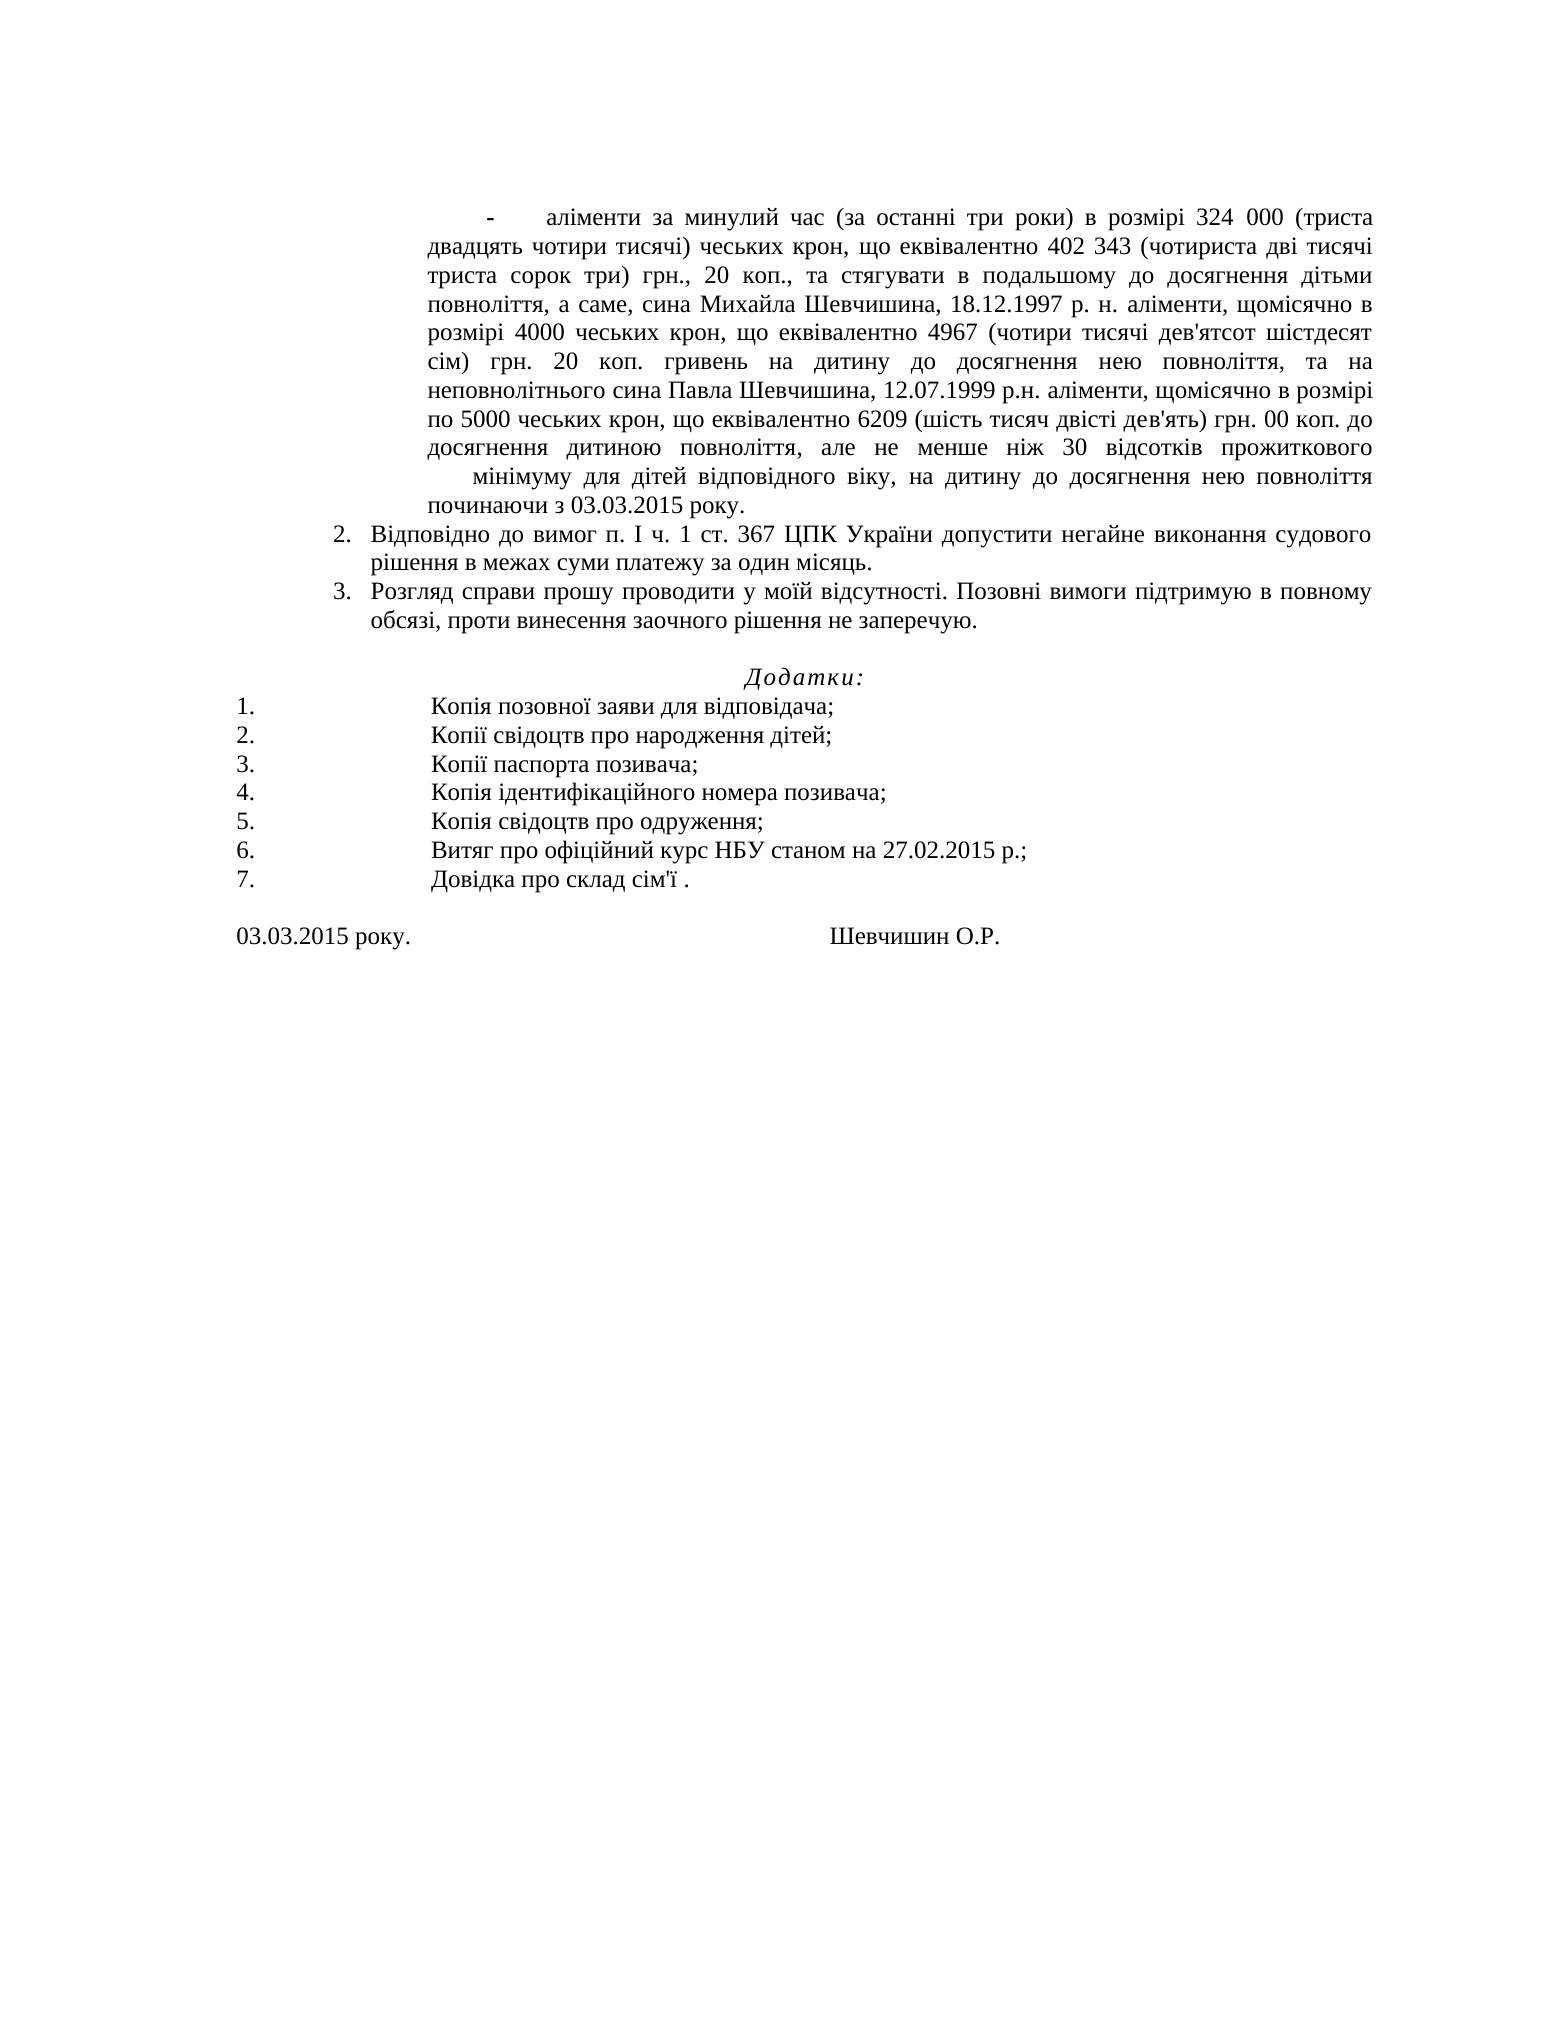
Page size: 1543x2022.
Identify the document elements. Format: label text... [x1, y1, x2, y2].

list Копії паспорта позивача; [177, 749, 1373, 777]
text 03.03.2015 року. Шевчишин О.Р. [177, 921, 1373, 950]
list Розгляд справи прошу проводити у моїй відсутності. Позовні вимоги підтримую в повному обсязі, проти винесення заочного рішення не заперечую. [333, 576, 1373, 634]
list Витяг про офіційний курс НБУ станом на 27.02.2015 р.; [177, 835, 1373, 864]
list Копія свідоцтв про одруження; [177, 806, 1373, 835]
text Додатки: [177, 662, 1373, 691]
list Відповідно до вимог п. І ч. 1 ст. 367 ЦПК України допустити негайне виконання судового рішення в межах суми платежу за один місяць. [333, 519, 1373, 576]
list Копія позовної заяви для відповідача; [177, 691, 1373, 720]
list Копії свідоцтв про народження дітей; [177, 720, 1373, 749]
list Копія ідентифікаційного номера позивача; [177, 777, 1373, 806]
list аліменти за минулий час (за останні три роки) в розмірі 324 000 (триста двадцять чотири тисячі) чеських крон, що еквівалентно 402 343 (чотириста дві тисячі триста сорок три) грн., 20 коп., та стягувати в подальшому до досягнення дітьми повноліття, а саме, сина Михайла Шевчишина, 18.12.1997 р. н. аліменти, щомісячно в розмірі 4000 чеських крон, що еквівалентно 4967 (чотири тисячі дев'ятсот шістдесят сім) грн. 20 коп. гривень на дитину до досягнення нею повноліття, та на неповнолітнього сина Павла Шевчишина, 12.07.1999 р.н. аліменти, щомісячно в розмірі по 5000 чеських крон, що еквівалентно 6209 (шість тисяч двісті дев'ять) грн. 00 коп. до досягнення дитиною повноліття, але не менше ніж 30 відсотків прожиткового мінімуму для дітей відповідного віку, на дитину до досягнення нею повноліття починаючи з 03.03.2015 року. [427, 202, 1373, 519]
list Довідка про склад сім'ї . [177, 864, 1373, 892]
